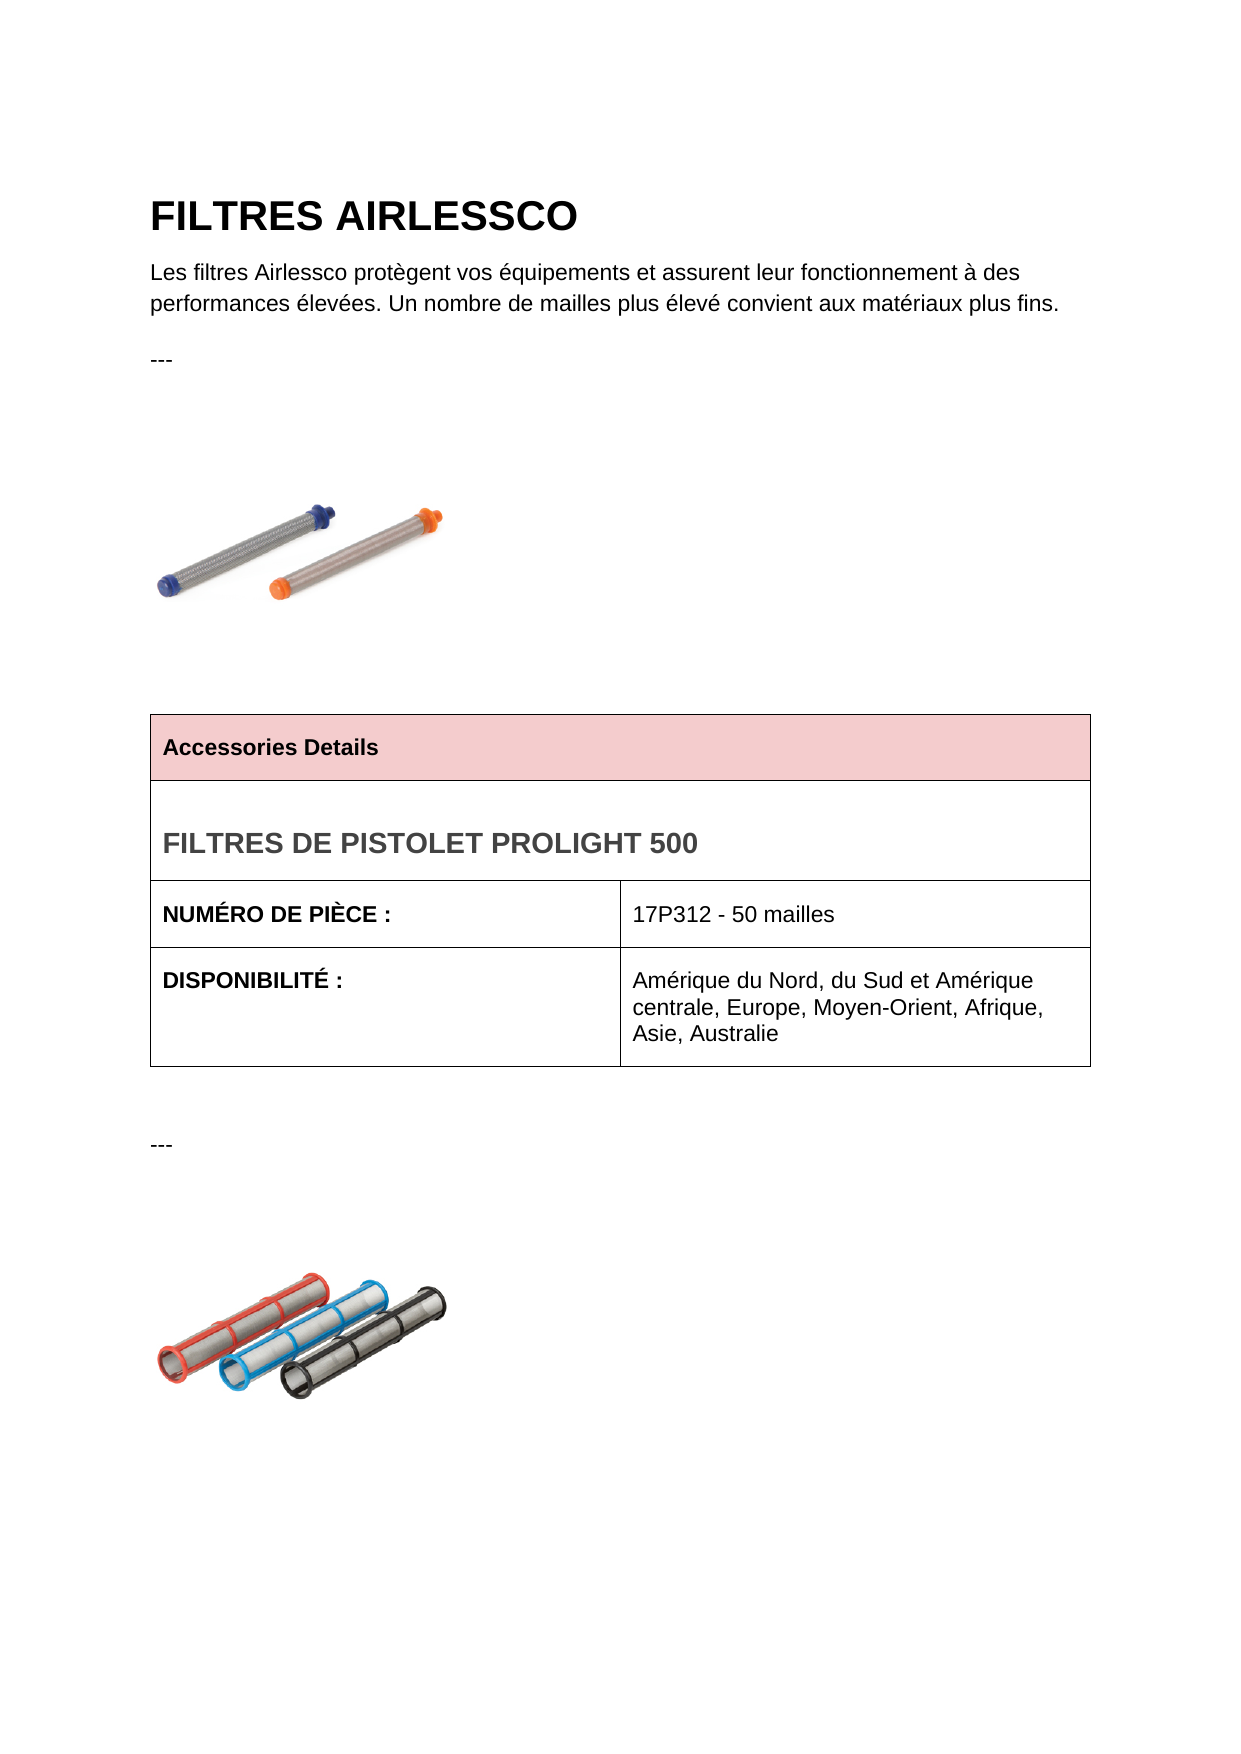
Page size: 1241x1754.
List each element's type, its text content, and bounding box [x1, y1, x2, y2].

picture [150, 1187, 451, 1488]
text --- [150, 1131, 1090, 1157]
text Les filtres Airlessco protègent vos équipements et assurent leur fonctionnement à des performances élevées. Un nombre de mailles plus élevé convient aux matériaux plus fins. [150, 259, 1090, 316]
table_cell NUMÉRO DE PIÈCE : [151, 881, 620, 947]
table_cell FILTRES DE PISTOLET PROLIGHT 500 [151, 781, 1090, 880]
table_cell 17P312 - 50 mailles [621, 881, 1090, 947]
table_cell DISPONIBILITÉ : [151, 948, 620, 1066]
picture [150, 402, 451, 702]
table_cell Amérique du Nord, du Sud et Amérique centrale, Europe, Moyen-Orient, Afrique, Asie, Australie [621, 948, 1090, 1066]
subtitle FILTRES AIRLESSCO [150, 192, 1090, 239]
text --- [150, 346, 1090, 372]
table_header Accessories Details [151, 715, 1090, 780]
